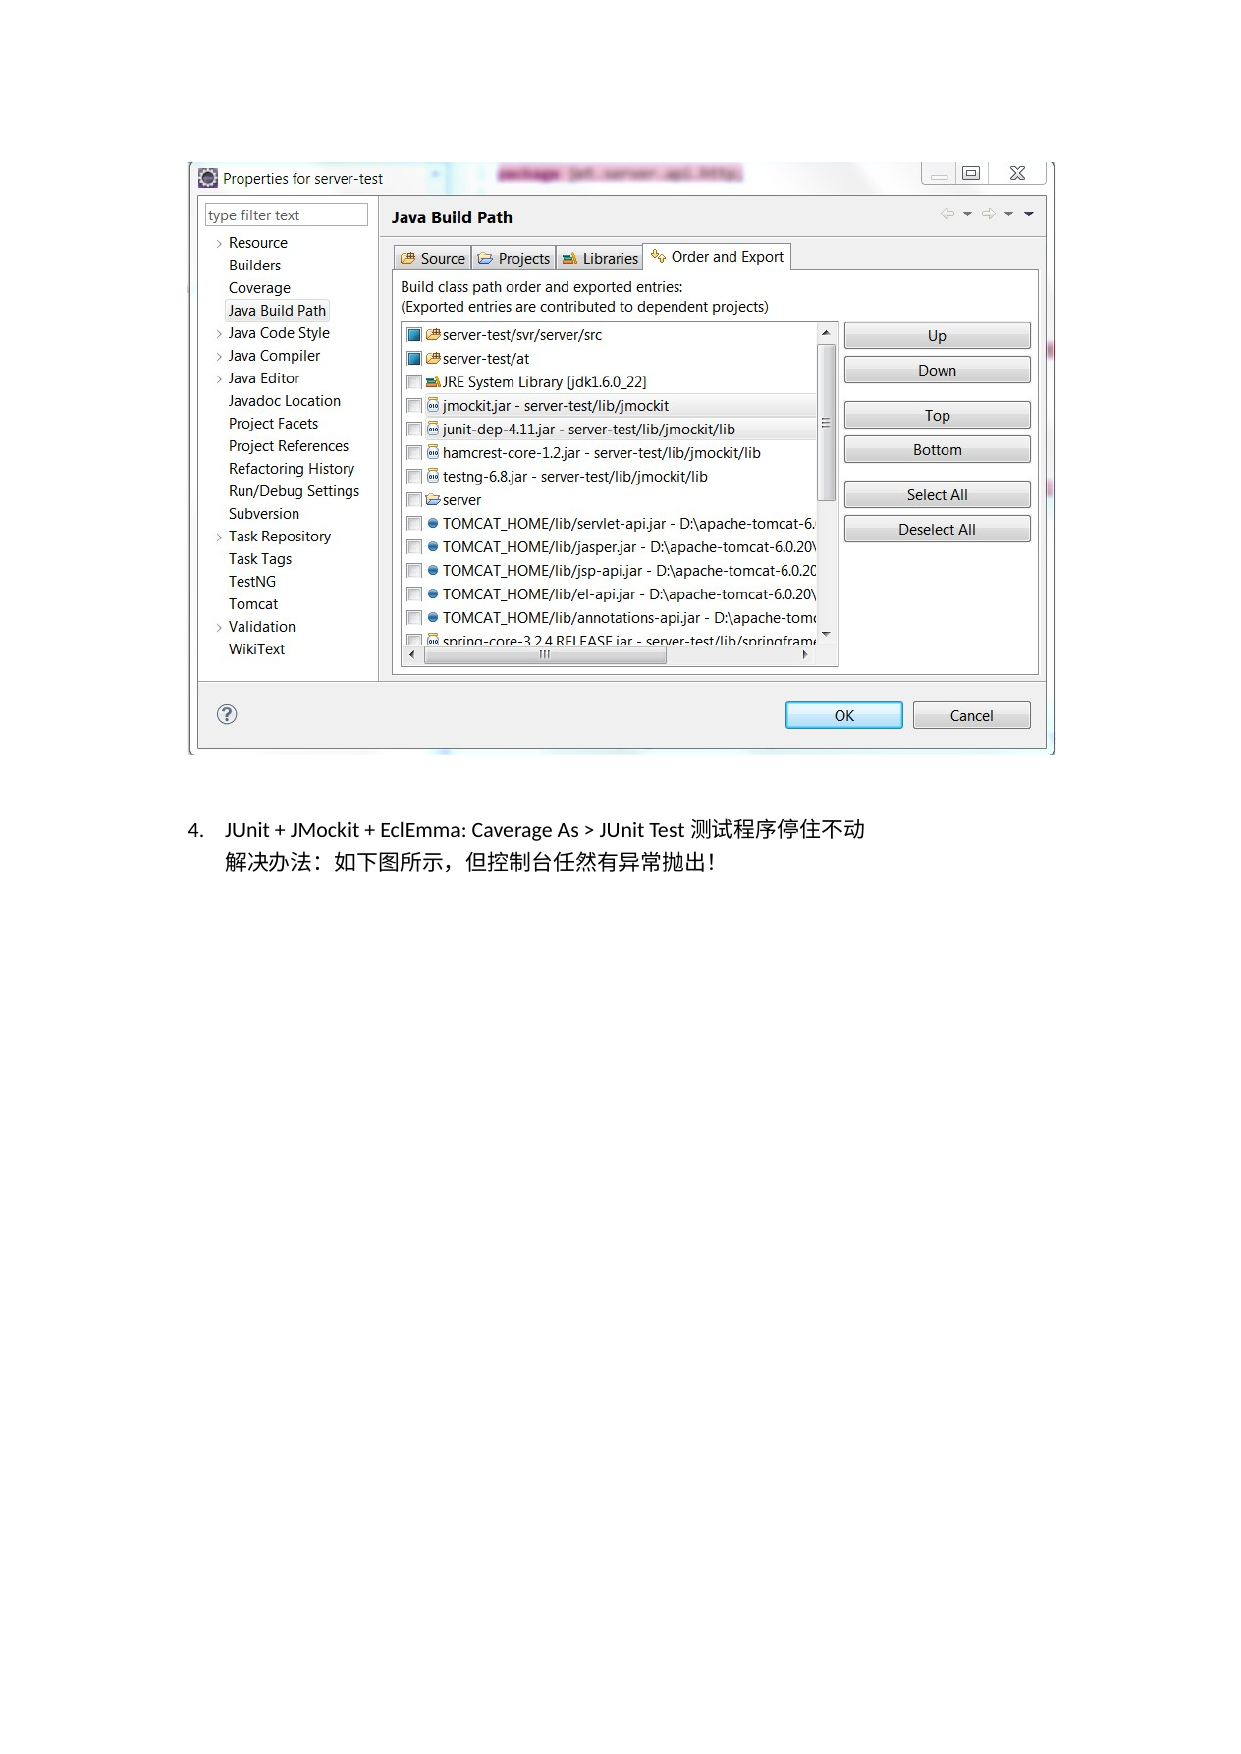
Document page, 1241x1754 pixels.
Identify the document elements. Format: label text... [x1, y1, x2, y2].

list 解决办法：如下图所示，但控制台任然有异常抛出！ [225, 844, 1053, 877]
picture [187, 162, 1055, 755]
list JUnit + JMockit + EclEmma: Caverage As > JUnit Test 测试程序停住不动 [187, 812, 1053, 844]
